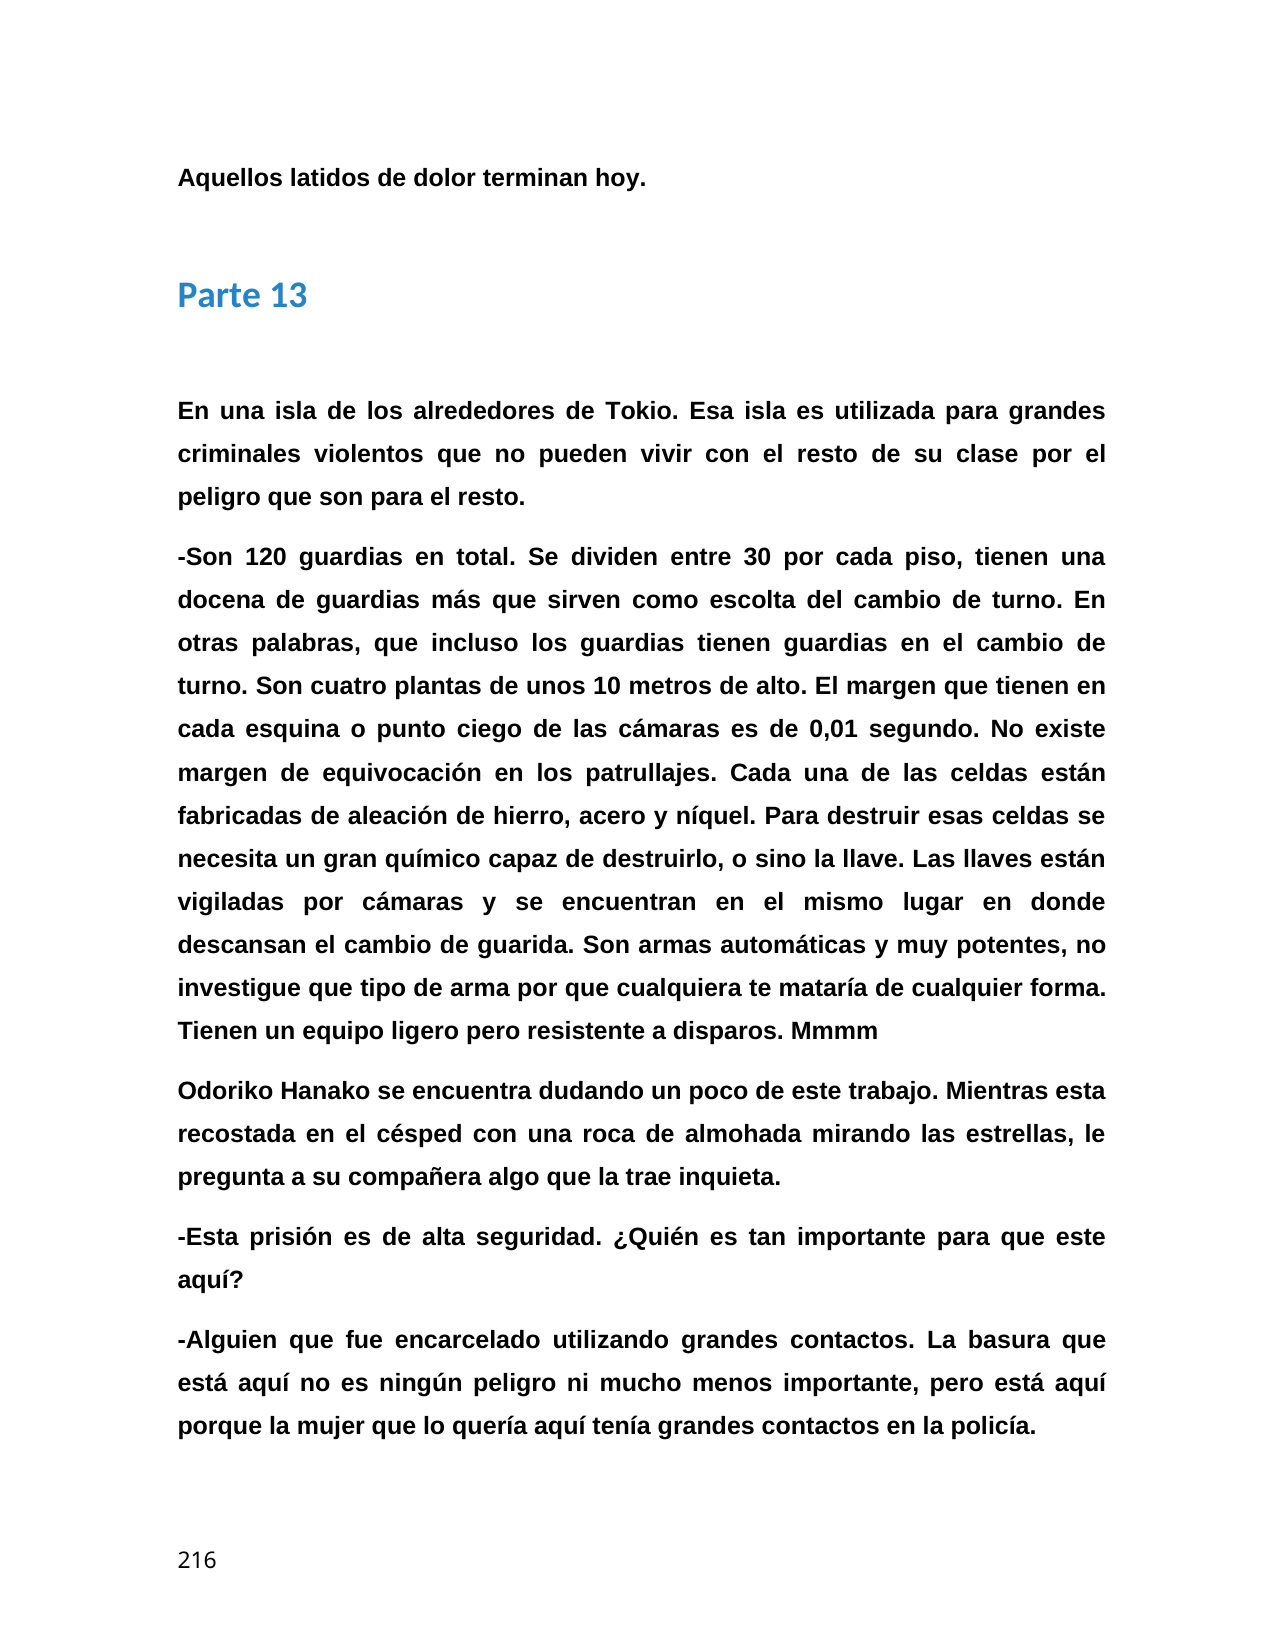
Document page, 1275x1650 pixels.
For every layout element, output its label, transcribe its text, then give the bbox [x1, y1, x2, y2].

text -Son 120 guardias en total. Se dividen entre 30 por cada piso, tienen una docena de guardias más que sirven como escolta del cambio de turno. En otras palabras, que incluso los guardias tienen guardias en el cambio de turno. Son cuatro plantas de unos 10 metros de alto. El margen que tienen en cada esquina o punto ciego de las cámaras es de 0,01 segundo. No existe margen de equivocación en los patrullajes. Cada una de las celdas están fabricadas de aleación de hierro, acero y níquel. Para destruir esas celdas se necesita un gran químico capaz de destruirlo, o sino la llave. Las llaves están vigiladas por cámaras y se encuentran en el mismo lugar en donde descansan el cambio de guarida. Son armas automáticas y muy potentes, no investigue que tipo de arma por que cualquiera te mataría de cualquier forma. Tienen un equipo ligero pero resistente a disparos. Mmmm [177, 542, 1107, 1045]
text Parte 13 [177, 271, 1107, 317]
text -Alguien que fue encarcelado utilizando grandes contactos. La basura que está aquí no es ningún peligro ni mucho menos importante, pero está aquí porque la mujer que lo quería aquí tenía grandes contactos en la policía. [177, 1325, 1107, 1440]
text Aquellos latidos de dolor terminan hoy. [177, 162, 1107, 191]
text -Esta prisión es de alta seguridad. ¿Quién es tan importante para que este aquí? [177, 1222, 1107, 1294]
text En una isla de los alrededores de Tokio. Esa isla es utilizada para grandes criminales violentos que no pueden vivir con el resto de su clase por el peligro que son para el resto. [177, 396, 1107, 511]
text Odoriko Hanako se encuentra dudando un poco de este trabajo. Mientras esta recostada en el césped con una roca de almohada mirando las estrellas, le pregunta a su compañera algo que la trae inquieta. [177, 1076, 1107, 1191]
